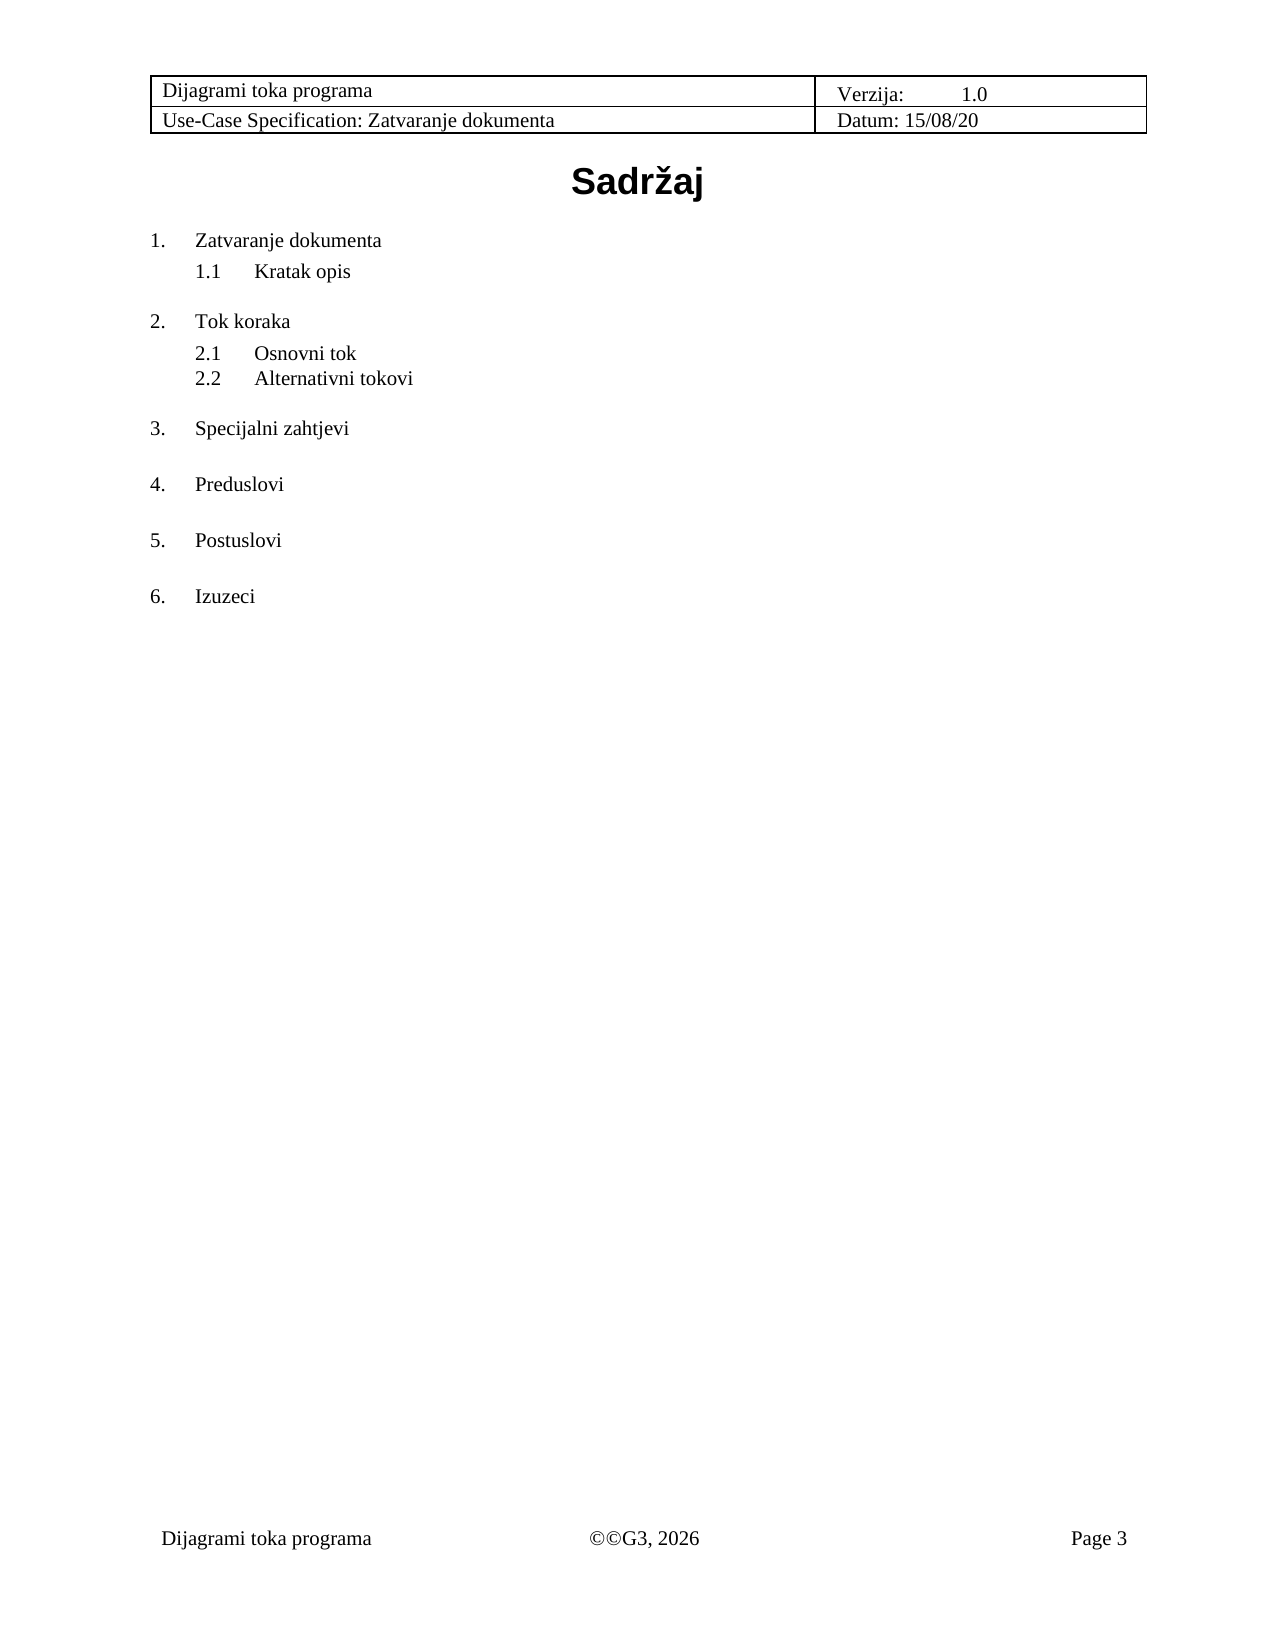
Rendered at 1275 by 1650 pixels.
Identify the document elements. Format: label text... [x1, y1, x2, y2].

text 2.1 Osnovni tok 4 [195, 339, 1050, 364]
text 6. Izuzeci 4 [150, 583, 1050, 608]
text 2. Tok koraka 4 [150, 308, 1050, 333]
text 2.2 Alternativni tokovi 4 [195, 364, 1050, 389]
text 3. Specijalni zahtjevi 4 [150, 414, 1050, 439]
title Sadržaj [150, 159, 1125, 202]
text 1.1 Kratak opis 4 [195, 258, 1050, 283]
text 1. Zatvaranje dokumenta 4 [150, 227, 1050, 252]
text 4. Preduslovi 4 [150, 471, 1050, 496]
text 5. Postuslovi 4 [150, 527, 1050, 552]
